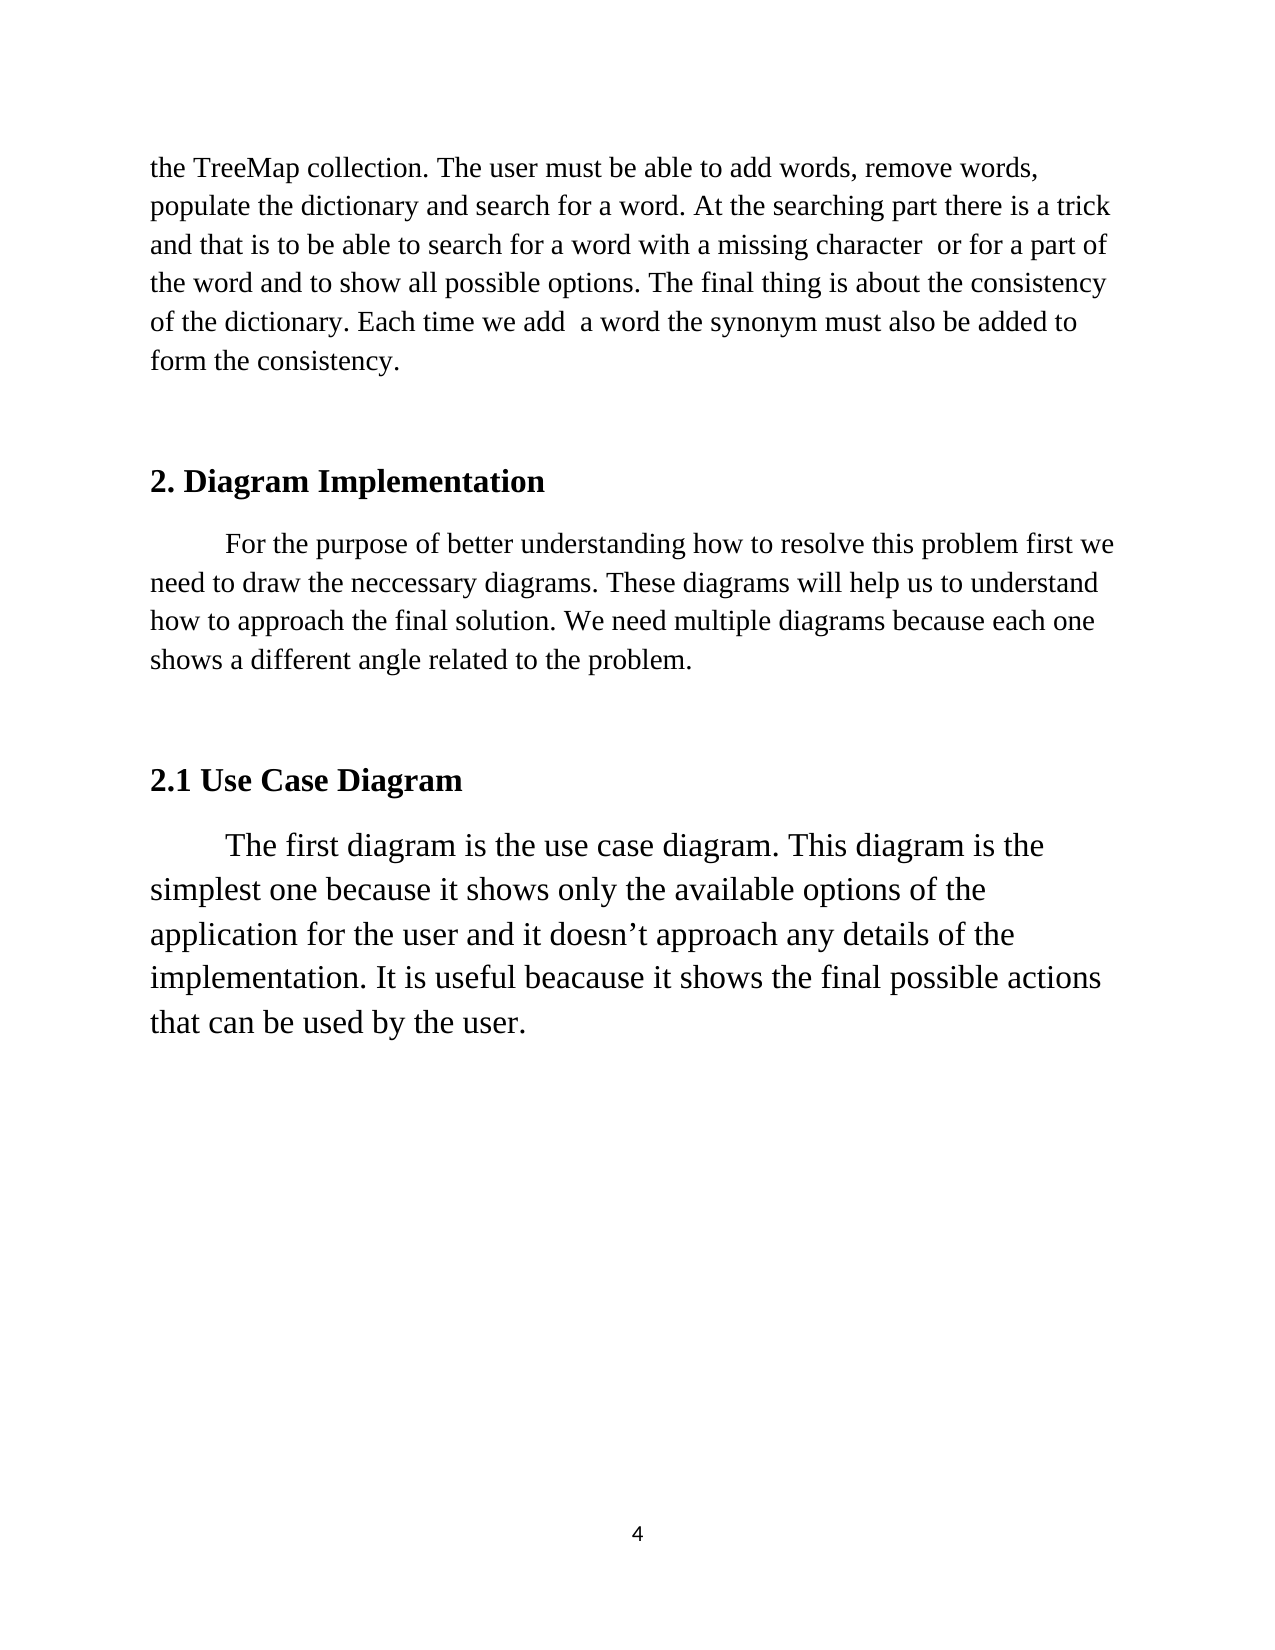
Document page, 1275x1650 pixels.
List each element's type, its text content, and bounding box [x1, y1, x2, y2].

text 2. Diagram Implementation [150, 461, 1125, 500]
text The first diagram is the use case diagram. This diagram is the simplest one because it shows only the available options of the application for the user and it doesn’t approach any details of the implementation. It is useful beacause it shows the final possible actions that can be used by the user. [150, 826, 1125, 1040]
text For the purpose of better understanding how to resolve this problem first we need to draw the neccessary diagrams. These diagrams will help us to understand how to approach the final solution. We need multiple diagrams because each one shows a different angle related to the problem. [150, 526, 1125, 676]
text 2.1 Use Case Diagram [150, 761, 1125, 799]
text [150, 150, 1125, 376]
